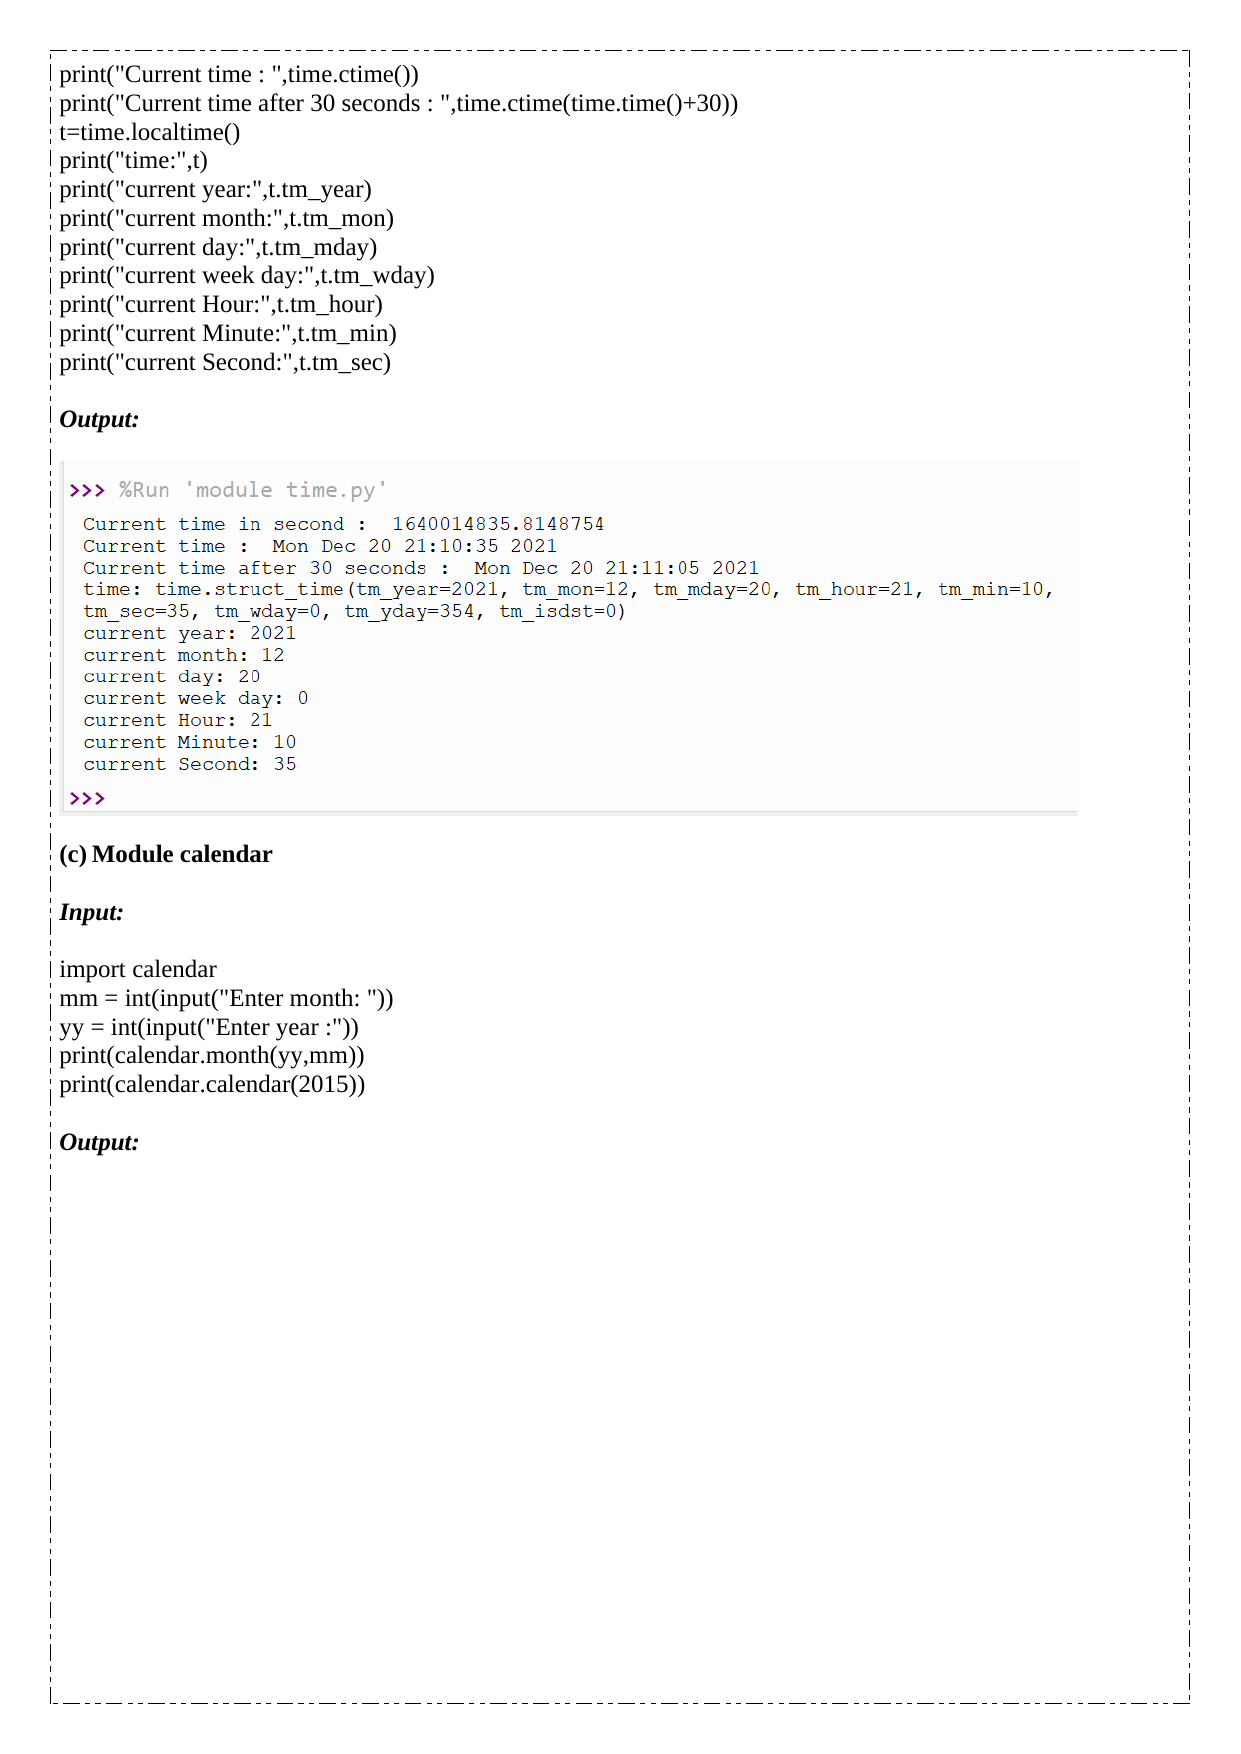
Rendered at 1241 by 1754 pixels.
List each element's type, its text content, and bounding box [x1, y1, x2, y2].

list print("current Second:",t.tm_sec) [59, 347, 1181, 375]
list print("current year:",t.tm_year) [59, 174, 1181, 203]
list mm = int(input("Enter month: ")) [59, 983, 1181, 1012]
list print("Current time : ",time.ctime()) [59, 59, 1181, 88]
list print("current Minute:",t.tm_min) [59, 318, 1181, 347]
list print("current week day:",t.tm_wday) [59, 260, 1181, 289]
list Output: [59, 1127, 1181, 1156]
list Output: [59, 404, 1181, 433]
list print("Current time after 30 seconds : ",time.ctime(time.time()+30)) [59, 88, 1181, 117]
list Input: [59, 897, 1181, 926]
list print(calendar.calendar(2015)) [59, 1069, 1181, 1098]
list yy = int(input("Enter year :")) [59, 1012, 1181, 1041]
list t=time.localtime() [59, 117, 1181, 145]
list import calendar [59, 954, 1181, 983]
list print(calendar.month(yy,mm)) [59, 1041, 1181, 1069]
list print("current day:",t.tm_mday) [59, 232, 1181, 260]
list print("current Hour:",t.tm_hour) [59, 289, 1181, 318]
picture [59, 461, 1078, 816]
list print("current month:",t.tm_mon) [59, 203, 1181, 232]
list Module calendar [59, 839, 1181, 868]
list print("time:",t) [59, 145, 1181, 174]
